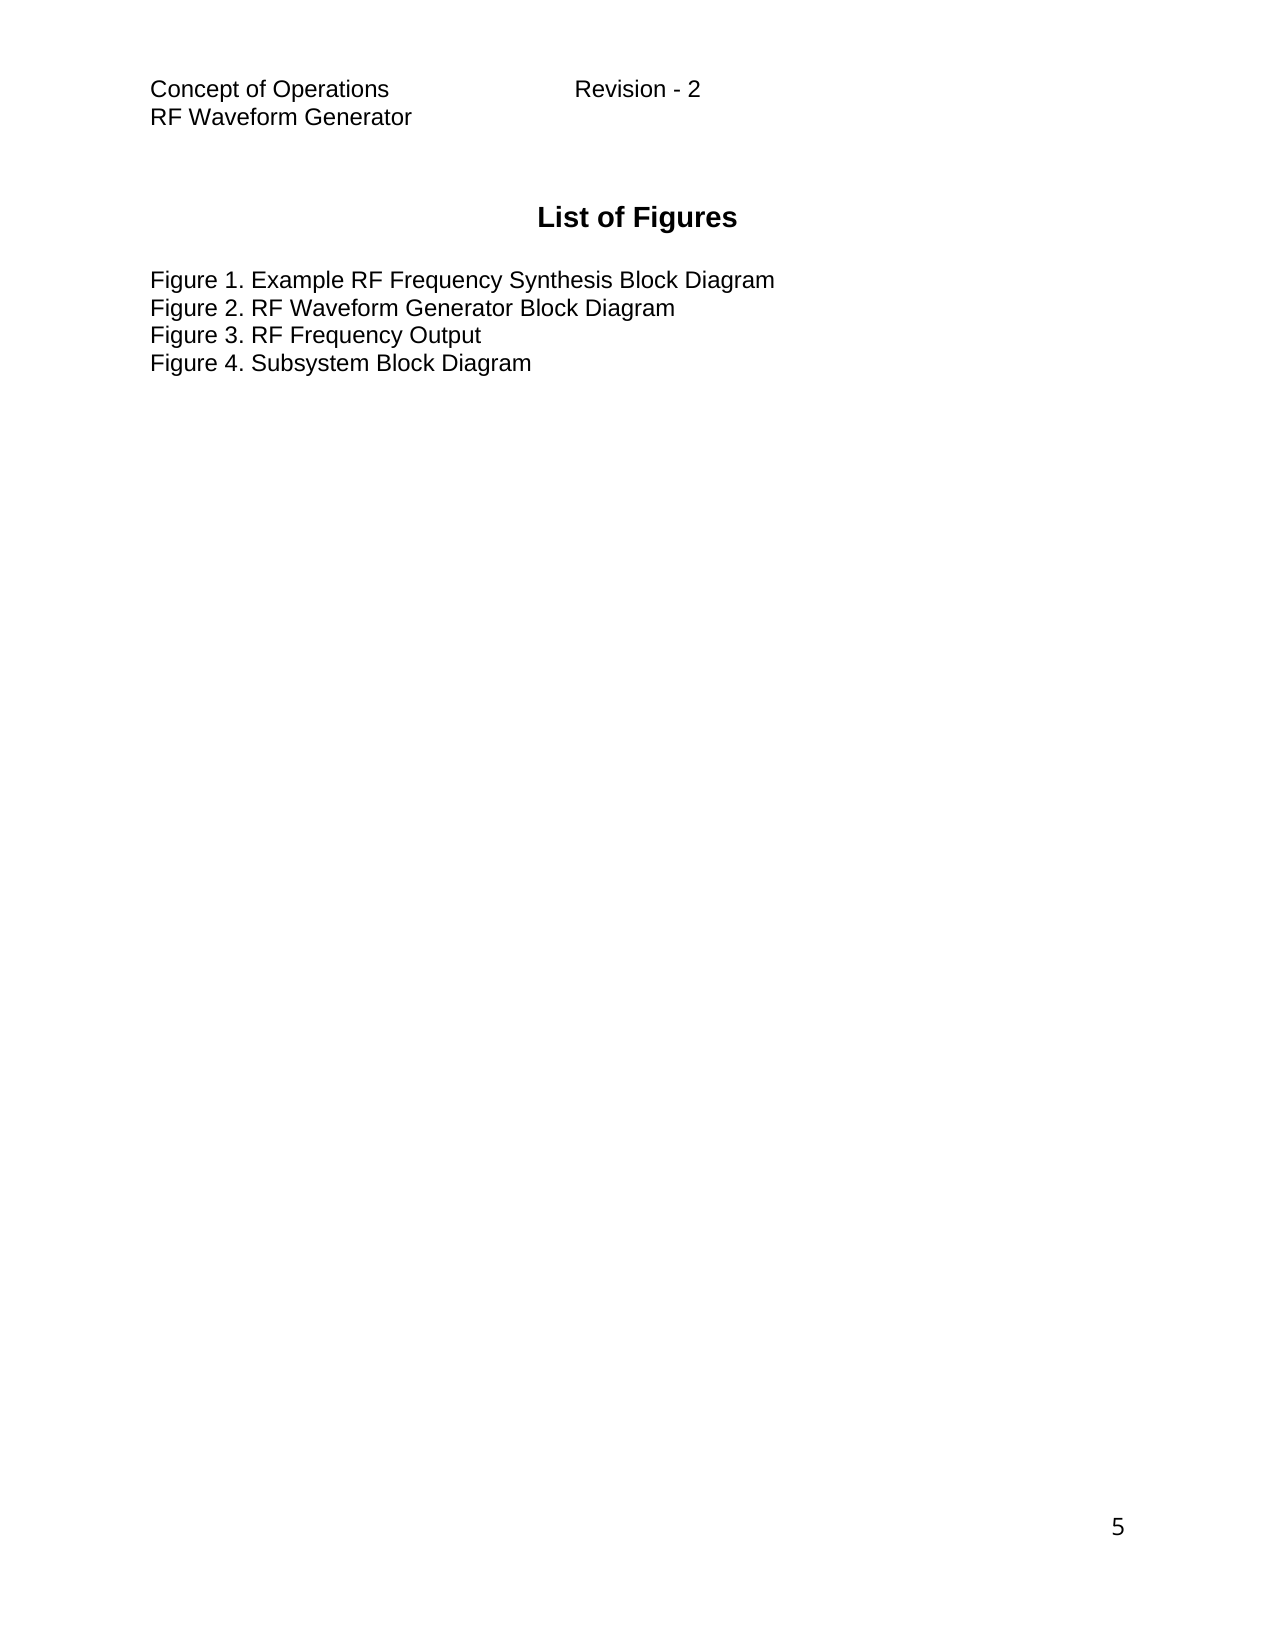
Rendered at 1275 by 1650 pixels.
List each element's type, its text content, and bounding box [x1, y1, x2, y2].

text Figure 3. RF Frequency Output [150, 321, 1125, 349]
text Figure 2. RF Waveform Generator Block Diagram [150, 294, 1125, 321]
text List of Figures [150, 200, 1125, 233]
text Figure 4. Subsystem Block Diagram [150, 349, 1125, 377]
text Figure 1. Example RF Frequency Synthesis Block Diagram [150, 266, 1125, 294]
